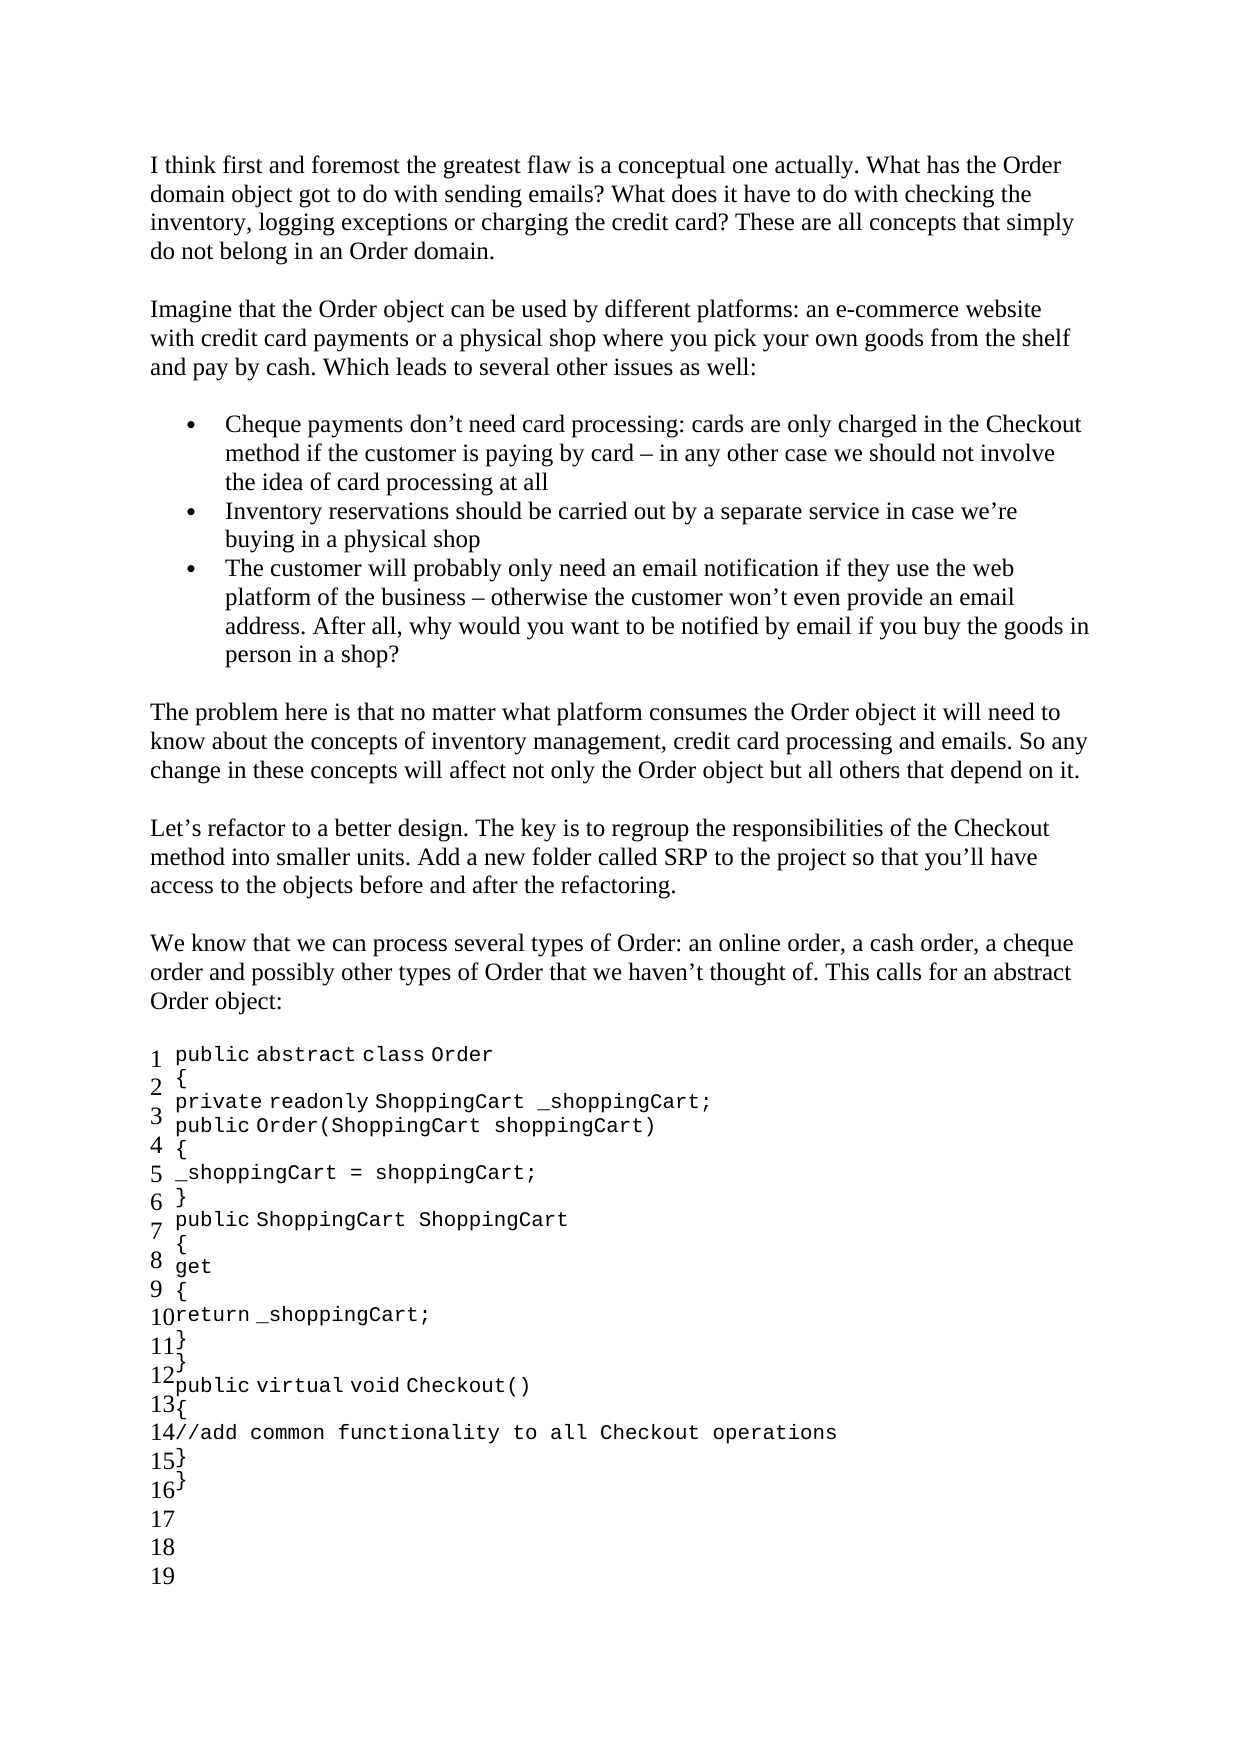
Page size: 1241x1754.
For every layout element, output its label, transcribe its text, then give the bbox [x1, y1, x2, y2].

text Imagine that the Order object can be used by different platforms: an e-commerce website with credit card payments or a physical shop where you pick your own goods from the shelf and pay by cash. Which leads to several other issues as well: [150, 294, 1090, 380]
text I think first and foremost the greatest flaw is a conceptual one actually. What has the Order domain object got to do with sending emails? What does it have to do with checking the inventory, logging exceptions or charging the credit card? These are all concepts that simply do not belong in an Order domain. [150, 150, 1090, 265]
text The problem here is that no matter what platform consumes the Order object it will need to know about the concepts of inventory management, credit card processing and emails. So any change in these concepts will affect not only the Order object but all others that depend on it. [150, 697, 1090, 784]
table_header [150, 1044, 175, 1590]
list Cheque payments don’t need card processing: cards are only charged in the Checkout method if the customer is paying by card – in any other case we should not involve the idea of card processing at all [187, 409, 1090, 496]
list The customer will probably only need an email notification if they use the web platform of the business – otherwise the customer won’t even provide an email address. After all, why would you want to be notified by email if you buy the goods in person in a shop? [187, 553, 1090, 668]
text We know that we can process several types of Order: an online order, a cash order, a cheque order and possibly other types of Order that we haven’t thought of. This calls for an abstract Order object: [150, 928, 1090, 1014]
list Inventory reservations should be carried out by a separate service in case we’re buying in a physical shop [187, 496, 1090, 553]
text Let’s refactor to a better design. The key is to regroup the responsibilities of the Checkout method into smaller units. Add a new folder called SRP to the project so that you’ll have access to the objects before and after the refactoring. [150, 813, 1090, 899]
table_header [175, 1044, 838, 1590]
